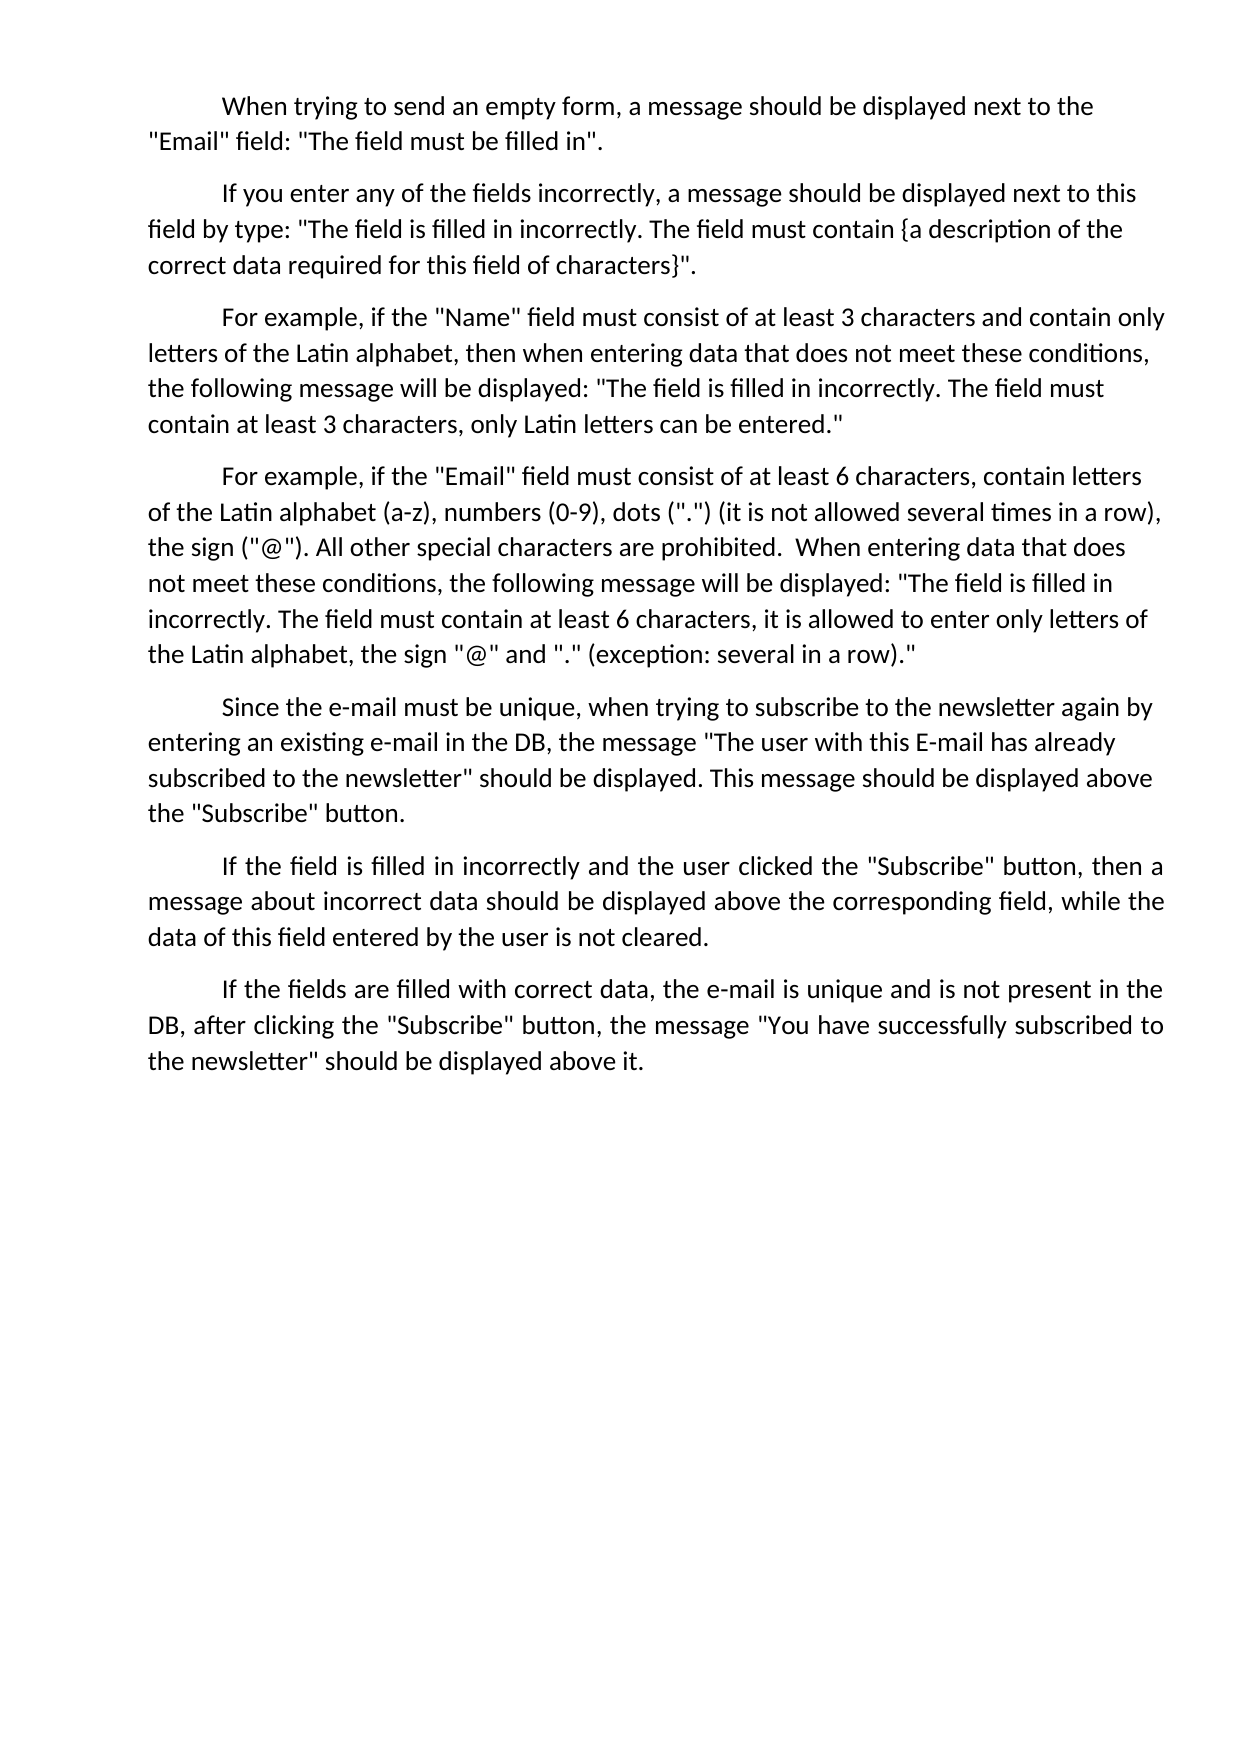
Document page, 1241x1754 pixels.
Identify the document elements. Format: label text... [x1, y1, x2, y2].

text For example, if the "Name" field must consist of at least 3 characters and contain only letters of the Latin alphabet, then when entering data that does not meet these conditions, the following message will be displayed: "The field is filled in incorrectly. The field must contain at least 3 characters, only Latin letters can be entered." [148, 300, 1166, 440]
text If the fields are filled with correct data, the e-mail is unique and is not present in the DB, after clicking the "Subscribe" button, the message "You have successfully subscribed to the newsletter" should be displayed above it. [148, 972, 1166, 1077]
text If the field is filled in incorrectly and the user clicked the "Subscribe" button, then a message about incorrect data should be displayed above the corresponding field, while the data of this field entered by the user is not cleared. [148, 849, 1166, 953]
text If you enter any of the fields incorrectly, a message should be displayed next to this field by type: "The field is filled in incorrectly. The field must contain {a description of the correct data required for this field of characters}". [148, 177, 1166, 281]
text When trying to send an empty form, a message should be displayed next to the "Email" field: "The field must be filled in". [148, 89, 1166, 157]
text Since the e-mail must be unique, when trying to subscribe to the newsletter again by entering an existing e-mail in the DB, the message "The user with this E-mail has already subscribed to the newsletter" should be displayed. This message should be displayed above the "Subscribe" button. [148, 690, 1166, 829]
text For example, if the "Email" field must consist of at least 6 characters, contain letters of the Latin alphabet (a-z), numbers (0-9), dots (".") (it is not allowed several times in a row), the sign ("@"). All other special characters are prohibited. When entering data that does not meet these conditions, the following message will be displayed: "The field is filled in incorrectly. The field must contain at least 6 characters, it is allowed to enter only letters of the Latin alphabet, the sign "@" and "." (exception: several in a row)." [148, 459, 1166, 670]
